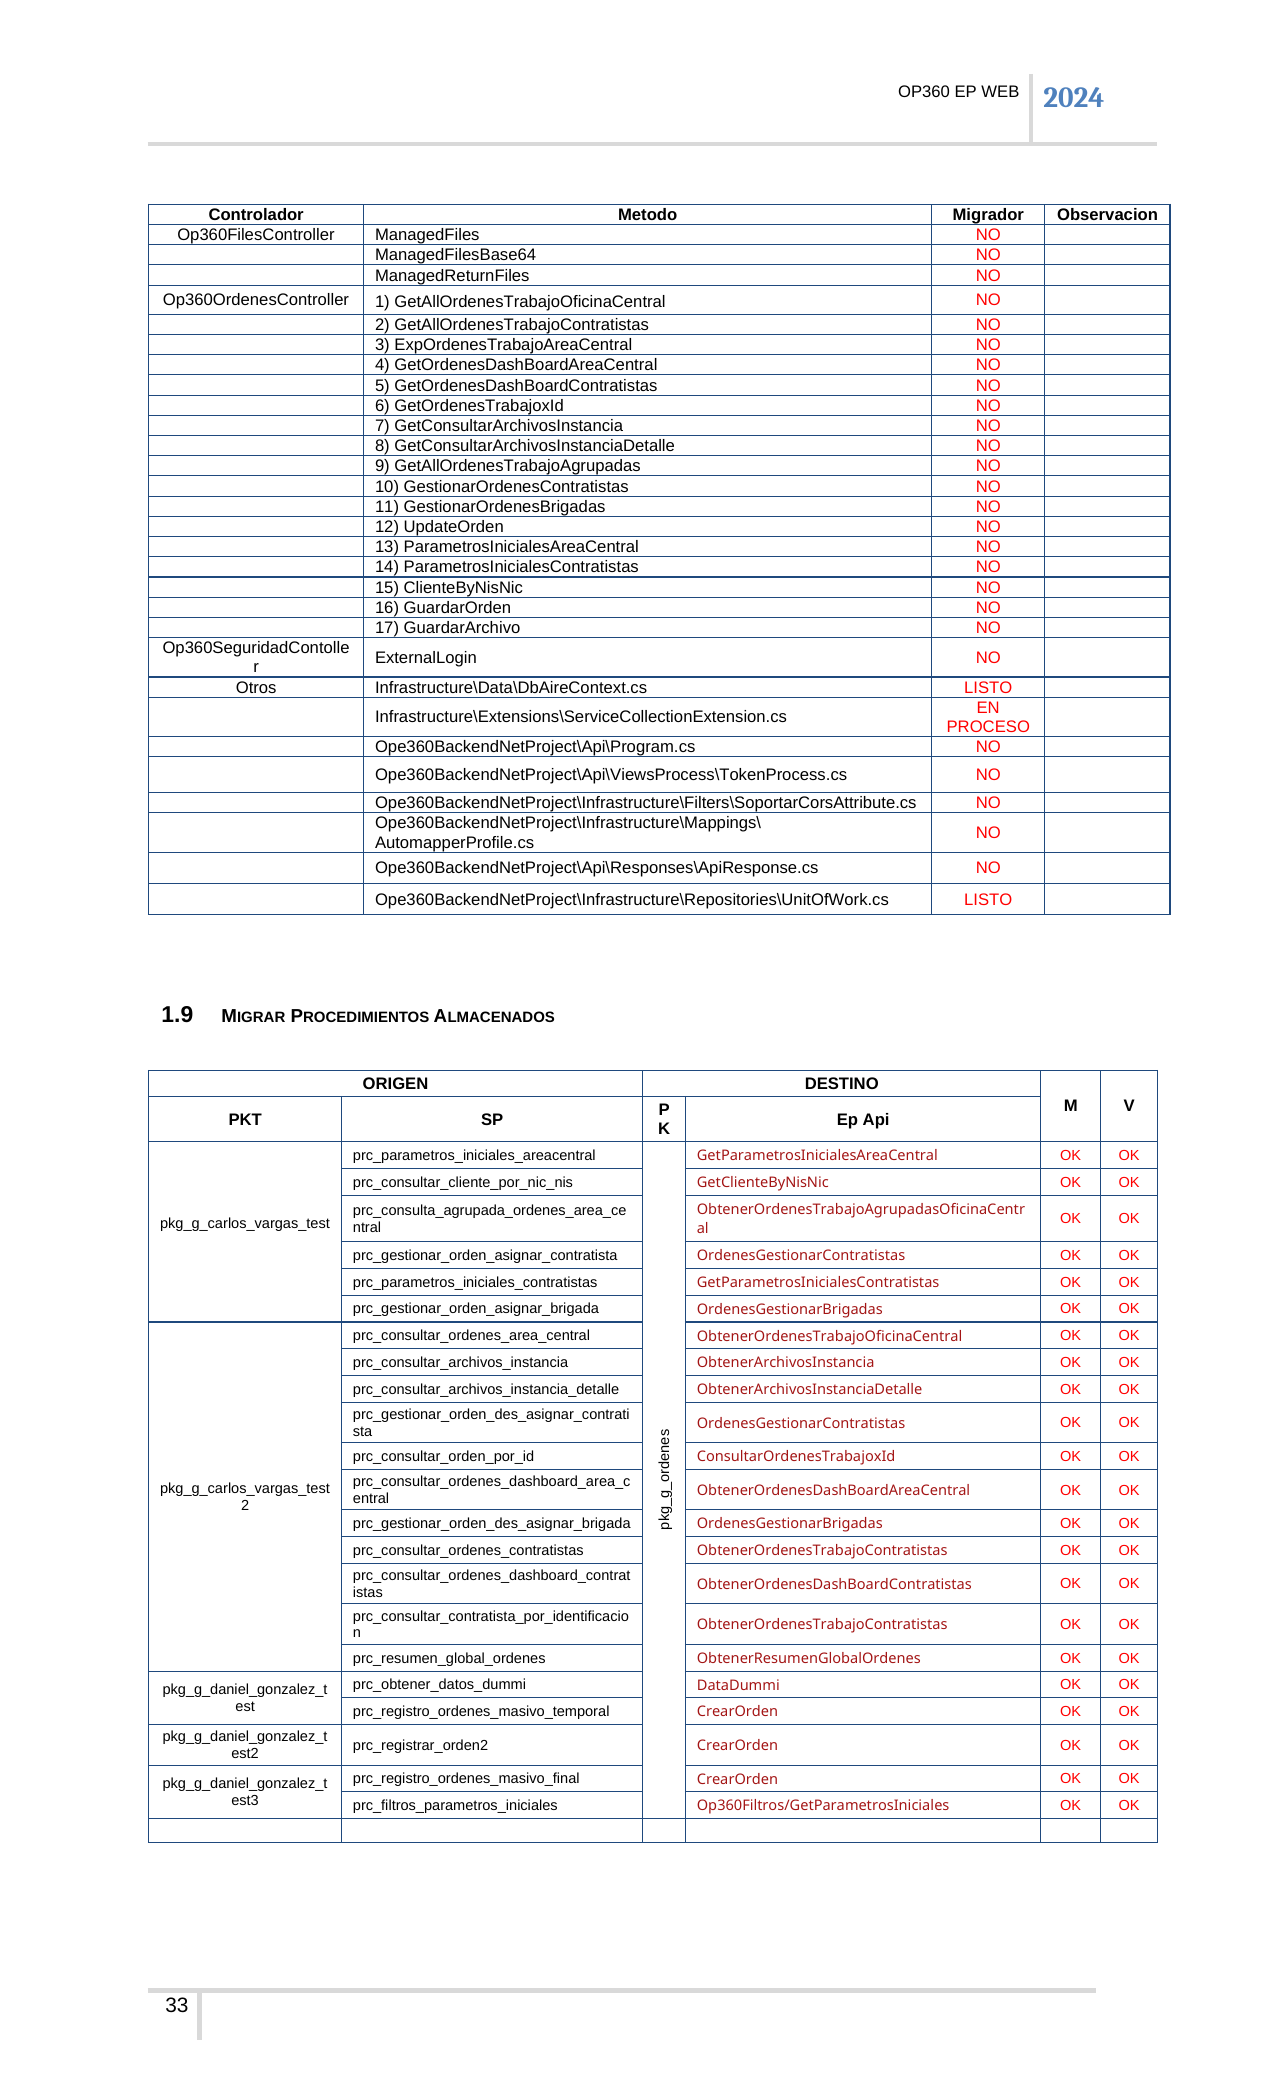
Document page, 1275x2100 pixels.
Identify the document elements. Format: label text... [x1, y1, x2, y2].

table_cell 16) GuardarOrden [364, 598, 931, 617]
table_cell [149, 537, 363, 556]
table_cell NO [932, 497, 1044, 516]
table_cell [1045, 757, 1169, 792]
table_cell OK [1041, 1142, 1100, 1168]
table_cell [1045, 884, 1169, 914]
table_cell CrearOrden [686, 1766, 1040, 1791]
table_cell Ope360BackendNetProject\Api\ViewsProcess\TokenProcess.cs [364, 757, 931, 792]
table_cell [149, 456, 363, 475]
table_cell prc_consultar_ordenes_area_central [342, 1323, 642, 1348]
table_cell OK [1041, 1169, 1100, 1194]
table_cell [1045, 396, 1169, 415]
table_cell [1045, 638, 1169, 676]
table_cell NO [932, 265, 1044, 284]
table_header DESTINO [643, 1071, 1040, 1096]
table_cell prc_consultar_ordenes_dashboard_contratistas [342, 1564, 642, 1603]
table_cell [1045, 476, 1169, 496]
table_cell [1045, 456, 1169, 475]
table_cell NO [932, 557, 1044, 576]
table_cell OK [1041, 1269, 1100, 1295]
table_cell NO [932, 315, 1044, 334]
table_cell [1045, 335, 1169, 354]
table_cell 9) GetAllOrdenesTrabajoAgrupadas [364, 456, 931, 475]
table_cell OK [1101, 1142, 1157, 1168]
table_cell prc_resumen_global_ordenes [342, 1645, 642, 1671]
table_cell LISTO [932, 884, 1044, 914]
table_cell [1045, 436, 1169, 455]
table_cell DataDummi [686, 1672, 1040, 1697]
table_cell PKT [149, 1097, 341, 1141]
table_cell NO [932, 757, 1044, 792]
table_cell [643, 1819, 685, 1842]
table_cell OK [1101, 1604, 1157, 1644]
table_cell ObtenerOrdenesTrabajoAgrupadasOficinaCentral [686, 1196, 1040, 1241]
text Migrar Procedimientos Almacenados [161, 1001, 1157, 1028]
table_cell OK [1041, 1470, 1100, 1509]
table_cell NO [932, 416, 1044, 435]
table_cell NO [932, 618, 1044, 637]
table_cell ManagedFiles [364, 225, 931, 244]
table_cell [149, 416, 363, 435]
table_cell OK [1041, 1766, 1100, 1791]
table_cell NO [932, 853, 1044, 883]
table_cell prc_consultar_archivos_instancia_detalle [342, 1376, 642, 1402]
table_cell prc_gestionar_orden_asignar_contratista [342, 1242, 642, 1268]
table_cell [1045, 618, 1169, 637]
table_header Observacion [1045, 205, 1169, 224]
table_cell OK [1101, 1725, 1157, 1764]
table_cell OK [1041, 1672, 1100, 1697]
table_cell Ope360BackendNetProject\Infrastructure\Repositories\UnitOfWork.cs [364, 884, 931, 914]
table_cell [149, 813, 363, 852]
table_cell pkg_g_ordenes [643, 1142, 685, 1818]
table_cell prc_filtros_parametros_iniciales [342, 1792, 642, 1818]
table_cell NO [932, 456, 1044, 475]
table_cell OK [1041, 1604, 1100, 1644]
table_cell [149, 737, 363, 756]
table_cell OK [1101, 1242, 1157, 1268]
table_cell [149, 396, 363, 415]
table_cell [1101, 1819, 1157, 1842]
table_cell OK [1101, 1269, 1157, 1295]
table_cell prc_registro_ordenes_masivo_final [342, 1766, 642, 1791]
table_cell [149, 497, 363, 516]
table_cell prc_gestionar_orden_asignar_brigada [342, 1296, 642, 1321]
table_cell OK [1041, 1196, 1100, 1241]
table_cell OrdenesGestionarBrigadas [686, 1510, 1040, 1536]
table_cell pkg_g_daniel_gonzalez_test3 [149, 1766, 341, 1818]
table_cell [1045, 416, 1169, 435]
table_cell [1041, 1819, 1100, 1842]
table_cell prc_consultar_orden_por_id [342, 1443, 642, 1469]
table_cell prc_gestionar_orden_des_asignar_brigada [342, 1510, 642, 1536]
table_cell OK [1041, 1349, 1100, 1375]
table_cell ObtenerArchivosInstancia [686, 1349, 1040, 1375]
table_cell 12) UpdateOrden [364, 517, 931, 536]
table_cell [1045, 315, 1169, 334]
table_cell Ope360BackendNetProject\Infrastructure\Filters\SoportarCorsAttribute.cs [364, 793, 931, 812]
table_cell OK [1041, 1564, 1100, 1603]
table_cell OK [1101, 1766, 1157, 1791]
table_cell NO [932, 737, 1044, 756]
table_cell NO [932, 355, 1044, 374]
table_cell [1045, 355, 1169, 374]
table_cell Op360SeguridadContoller [149, 638, 363, 676]
table_cell [149, 698, 363, 736]
table_cell [149, 557, 363, 576]
table_cell Ep Api [686, 1097, 1040, 1141]
table_cell 1) GetAllOrdenesTrabajoOficinaCentral [364, 286, 931, 314]
table_cell [1045, 225, 1169, 244]
table_cell pkg_g_carlos_vargas_test2 [149, 1323, 341, 1671]
table_cell NO [932, 375, 1044, 394]
table_cell ObtenerOrdenesTrabajoContratistas [686, 1537, 1040, 1563]
table_header Metodo [364, 205, 931, 224]
table_cell Ope360BackendNetProject\Api\Responses\ApiResponse.cs [364, 853, 931, 883]
table_cell LISTO [932, 678, 1044, 697]
table_cell [1045, 678, 1169, 697]
table_cell OrdenesGestionarContratistas [686, 1403, 1040, 1442]
table_cell NO [932, 436, 1044, 455]
table_cell OK [1101, 1510, 1157, 1536]
table_cell 5) GetOrdenesDashBoardContratistas [364, 375, 931, 394]
table_cell [1045, 793, 1169, 812]
table_cell [149, 335, 363, 354]
table_cell OK [1041, 1698, 1100, 1724]
table_cell [149, 618, 363, 637]
table_cell 15) ClienteByNisNic [364, 578, 931, 597]
table_header M [1041, 1071, 1100, 1141]
table_cell [149, 517, 363, 536]
table_cell [149, 757, 363, 792]
table_cell pkg_g_carlos_vargas_test [149, 1142, 341, 1321]
table_cell OK [1101, 1672, 1157, 1697]
table_cell [1045, 375, 1169, 394]
table_cell [1045, 698, 1169, 736]
table_cell prc_parametros_iniciales_contratistas [342, 1269, 642, 1295]
table_cell Infrastructure\Extensions\ServiceCollectionExtension.cs [364, 698, 931, 736]
table_cell OK [1101, 1698, 1157, 1724]
table_cell ObtenerOrdenesDashBoardAreaCentral [686, 1470, 1040, 1509]
table_cell [1045, 853, 1169, 883]
table_cell [149, 1819, 341, 1842]
table_cell OK [1041, 1792, 1100, 1818]
table_cell [1045, 578, 1169, 597]
table_cell [149, 245, 363, 264]
table_cell 8) GetConsultarArchivosInstanciaDetalle [364, 436, 931, 455]
table_cell ConsultarOrdenesTrabajoxId [686, 1443, 1040, 1469]
table_cell prc_registrar_orden2 [342, 1725, 642, 1764]
table_header Migrador [932, 205, 1044, 224]
table_cell OK [1101, 1169, 1157, 1194]
table_cell OK [1101, 1792, 1157, 1818]
table_cell GetParametrosInicialesContratistas [686, 1269, 1040, 1295]
table_cell NO [932, 598, 1044, 617]
table_cell OK [1041, 1510, 1100, 1536]
table_cell OrdenesGestionarBrigadas [686, 1296, 1040, 1321]
table_cell OK [1101, 1196, 1157, 1241]
table_cell ObtenerArchivosInstanciaDetalle [686, 1376, 1040, 1402]
table_cell ManagedReturnFiles [364, 265, 931, 284]
table_cell 11) GestionarOrdenesBrigadas [364, 497, 931, 516]
table_cell NO [932, 537, 1044, 556]
table_cell OK [1101, 1443, 1157, 1469]
table_cell prc_parametros_iniciales_areacentral [342, 1142, 642, 1168]
table_cell [1045, 537, 1169, 556]
table_cell pkg_g_daniel_gonzalez_test [149, 1672, 341, 1724]
table_cell OK [1041, 1403, 1100, 1442]
table_cell NO [932, 396, 1044, 415]
table_cell [149, 265, 363, 284]
table_cell OK [1101, 1349, 1157, 1375]
table_cell CrearOrden [686, 1725, 1040, 1764]
table_cell prc_consultar_contratista_por_identificacion [342, 1604, 642, 1644]
table_cell [149, 578, 363, 597]
table_cell prc_registro_ordenes_masivo_temporal [342, 1698, 642, 1724]
table_cell [342, 1819, 642, 1842]
table_cell [1045, 497, 1169, 516]
table_cell [1045, 557, 1169, 576]
table_cell 4) GetOrdenesDashBoardAreaCentral [364, 355, 931, 374]
table_cell OK [1101, 1564, 1157, 1603]
table_cell Op360Filtros/GetParametrosIniciales [686, 1792, 1040, 1818]
table_cell [686, 1819, 1040, 1842]
table_cell NO [932, 813, 1044, 852]
table_cell prc_consultar_archivos_instancia [342, 1349, 642, 1375]
table_cell SP [342, 1097, 642, 1141]
table_cell prc_consultar_ordenes_dashboard_area_central [342, 1470, 642, 1509]
table_cell GetClienteByNisNic [686, 1169, 1040, 1194]
table_cell NO [932, 578, 1044, 597]
table_cell OK [1101, 1296, 1157, 1321]
table_cell [1045, 813, 1169, 852]
table_cell [149, 476, 363, 496]
table_cell PK [643, 1097, 685, 1141]
table_cell [1045, 245, 1169, 264]
table_cell CrearOrden [686, 1698, 1040, 1724]
table_cell [149, 793, 363, 812]
table_cell [1045, 598, 1169, 617]
table_cell OK [1101, 1323, 1157, 1348]
table_cell Ope360BackendNetProject\Api\Program.cs [364, 737, 931, 756]
table_cell Otros [149, 678, 363, 697]
table_cell EN PROCESO [932, 698, 1044, 736]
table_cell GetParametrosInicialesAreaCentral [686, 1142, 1040, 1168]
table_cell [149, 375, 363, 394]
table_cell OK [1101, 1376, 1157, 1402]
table_cell [149, 315, 363, 334]
table_cell prc_consultar_cliente_por_nic_nis [342, 1169, 642, 1194]
table_cell ObtenerOrdenesDashBoardContratistas [686, 1564, 1040, 1603]
table_cell prc_gestionar_orden_des_asignar_contratista [342, 1403, 642, 1442]
table_cell [1045, 286, 1169, 314]
table_cell NO [932, 245, 1044, 264]
table_cell 17) GuardarArchivo [364, 618, 931, 637]
table_cell OK [1041, 1725, 1100, 1764]
table_cell [149, 884, 363, 914]
table_cell OrdenesGestionarContratistas [686, 1242, 1040, 1268]
table_cell Op360FilesController [149, 225, 363, 244]
table_cell NO [932, 517, 1044, 536]
table_cell OK [1101, 1537, 1157, 1563]
table_cell [1045, 517, 1169, 536]
table_cell ObtenerResumenGlobalOrdenes [686, 1645, 1040, 1671]
table_cell OK [1101, 1645, 1157, 1671]
table_cell OK [1041, 1242, 1100, 1268]
table_cell 14) ParametrosInicialesContratistas [364, 557, 931, 576]
table_cell NO [932, 476, 1044, 496]
table_cell 7) GetConsultarArchivosInstancia [364, 416, 931, 435]
table_cell Infrastructure\Data\DbAireContext.cs [364, 678, 931, 697]
table_cell OK [1101, 1470, 1157, 1509]
table_cell Op360OrdenesController [149, 286, 363, 314]
table_cell OK [1041, 1645, 1100, 1671]
table_cell OK [1041, 1443, 1100, 1469]
table_header Controlador [149, 205, 363, 224]
table_cell ObtenerOrdenesTrabajoOficinaCentral [686, 1323, 1040, 1348]
table_cell 2) GetAllOrdenesTrabajoContratistas [364, 315, 931, 334]
table_cell OK [1041, 1537, 1100, 1563]
table_cell OK [1041, 1376, 1100, 1402]
table_cell 6) GetOrdenesTrabajoxId [364, 396, 931, 415]
table_cell [1045, 737, 1169, 756]
table_cell NO [932, 335, 1044, 354]
table_cell [149, 598, 363, 617]
table_header V [1101, 1071, 1157, 1141]
table_cell [1045, 265, 1169, 284]
table_cell NO [932, 286, 1044, 314]
table_cell OK [1041, 1323, 1100, 1348]
table_cell OK [1101, 1403, 1157, 1442]
table_header ORIGEN [149, 1071, 642, 1096]
table_cell NO [932, 638, 1044, 676]
table_cell ObtenerOrdenesTrabajoContratistas [686, 1604, 1040, 1644]
table_cell prc_consulta_agrupada_ordenes_area_central [342, 1196, 642, 1241]
table_cell OK [1041, 1296, 1100, 1321]
table_cell prc_consultar_ordenes_contratistas [342, 1537, 642, 1563]
table_cell Ope360BackendNetProject\Infrastructure\Mappings\AutomapperProfile.cs [364, 813, 931, 852]
table_cell NO [932, 793, 1044, 812]
table_cell pkg_g_daniel_gonzalez_test2 [149, 1725, 341, 1764]
table_cell 13) ParametrosInicialesAreaCentral [364, 537, 931, 556]
table_cell [149, 853, 363, 883]
table_cell ExternalLogin [364, 638, 931, 676]
table_cell [149, 355, 363, 374]
table_cell prc_obtener_datos_dummi [342, 1672, 642, 1697]
table_cell NO [932, 225, 1044, 244]
table_cell 10) GestionarOrdenesContratistas [364, 476, 931, 496]
table_cell ManagedFilesBase64 [364, 245, 931, 264]
table_cell 3) ExpOrdenesTrabajoAreaCentral [364, 335, 931, 354]
table_cell [149, 436, 363, 455]
